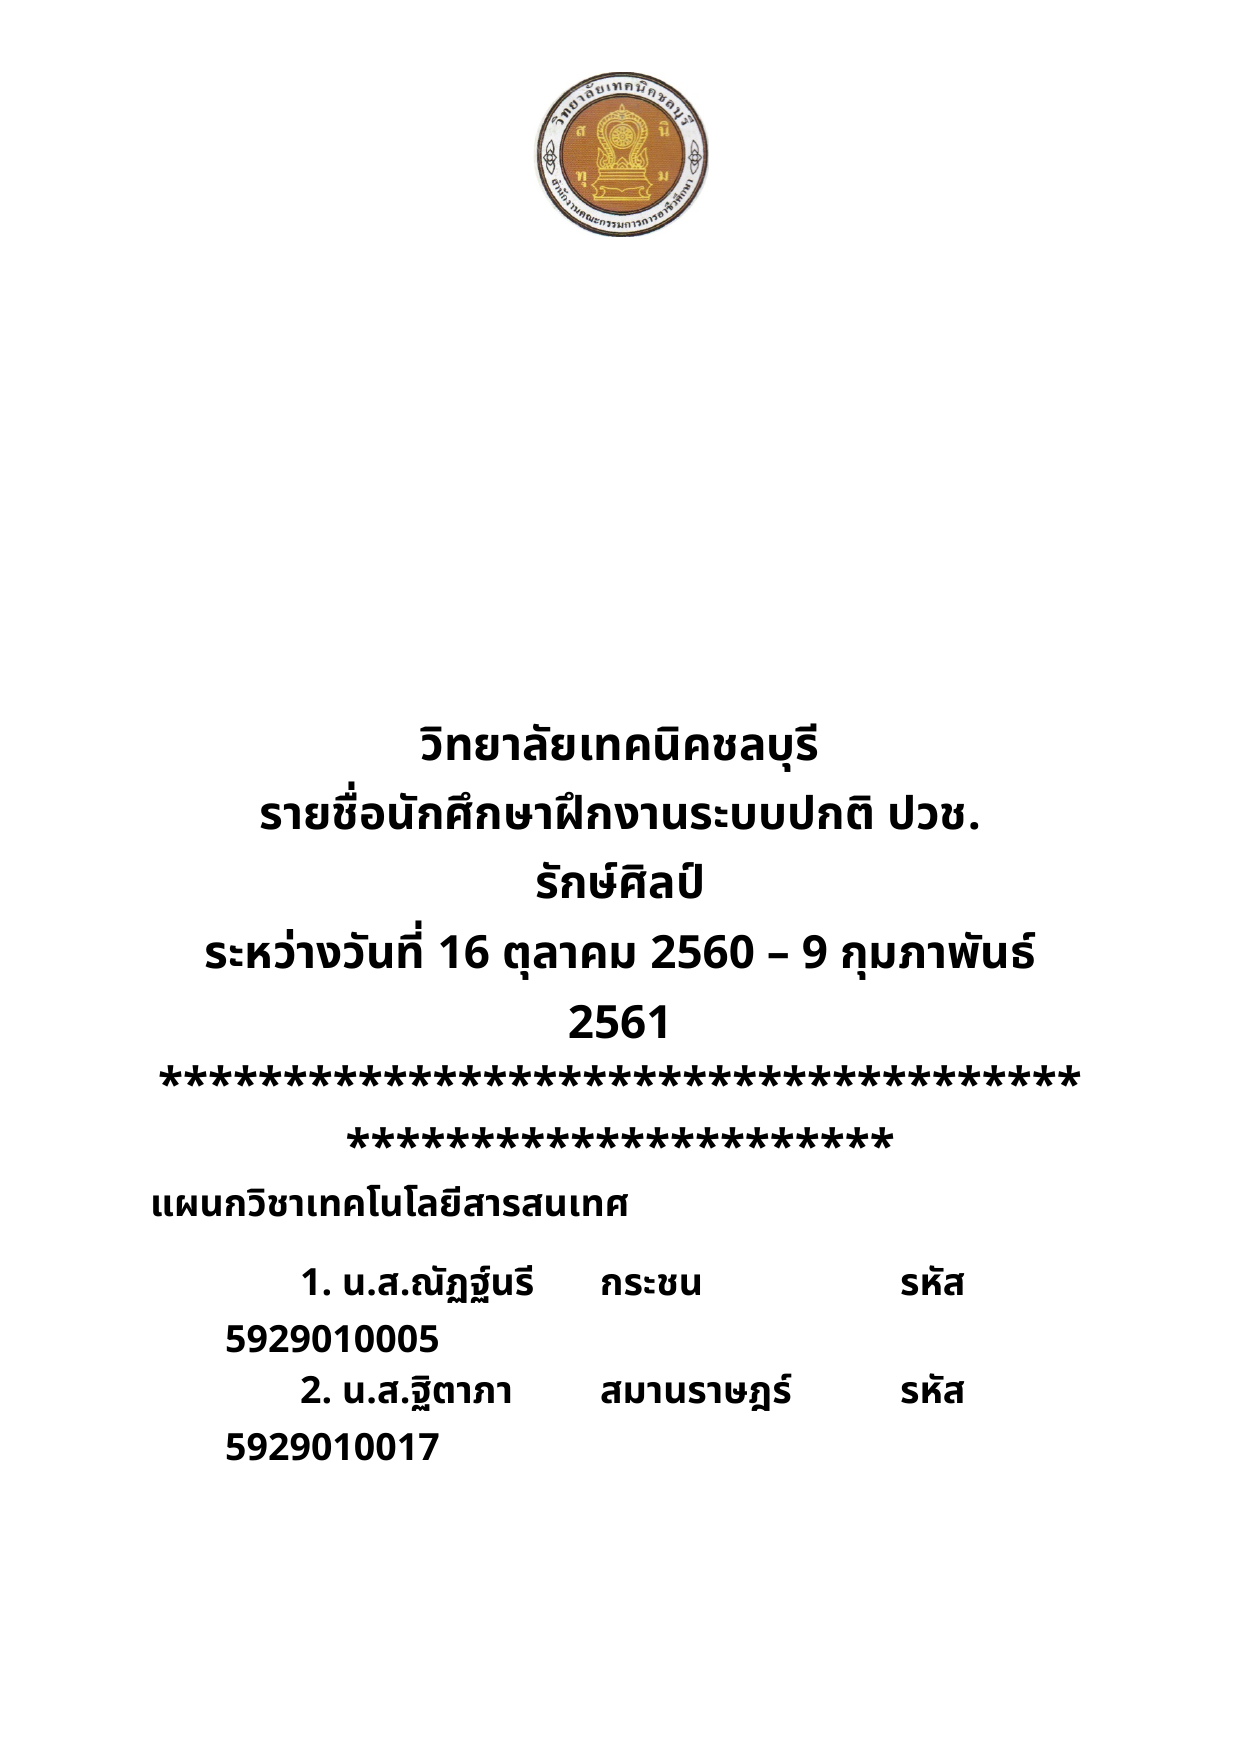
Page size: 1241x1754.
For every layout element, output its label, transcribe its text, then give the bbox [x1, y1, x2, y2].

text *********************************************************** [150, 1052, 1090, 1176]
text 2. น.ส.ฐิตาภา สมานราษฎร์ รหัส 5929010017 [150, 1364, 1090, 1472]
text ระหว่างวันที่ 16 ตุลาคม 2560 – 9 กุมภาพันธ์ 2561 [150, 919, 1090, 1052]
text แผนกวิชาเทคโนโลยีสารสนเทศ [150, 1176, 1090, 1233]
picture [533, 72, 709, 235]
text รายชื่อนักศึกษาฝึกงานระบบปกติ ปวช. [150, 781, 1090, 850]
text รักษ์ศิลป์ [150, 850, 1090, 919]
text วิทยาลัยเทคนิคชลบุรี [150, 711, 1090, 781]
text 1. น.ส.ณัฏฐ์นรี กระชน รหัส 5929010005 [150, 1256, 1090, 1364]
